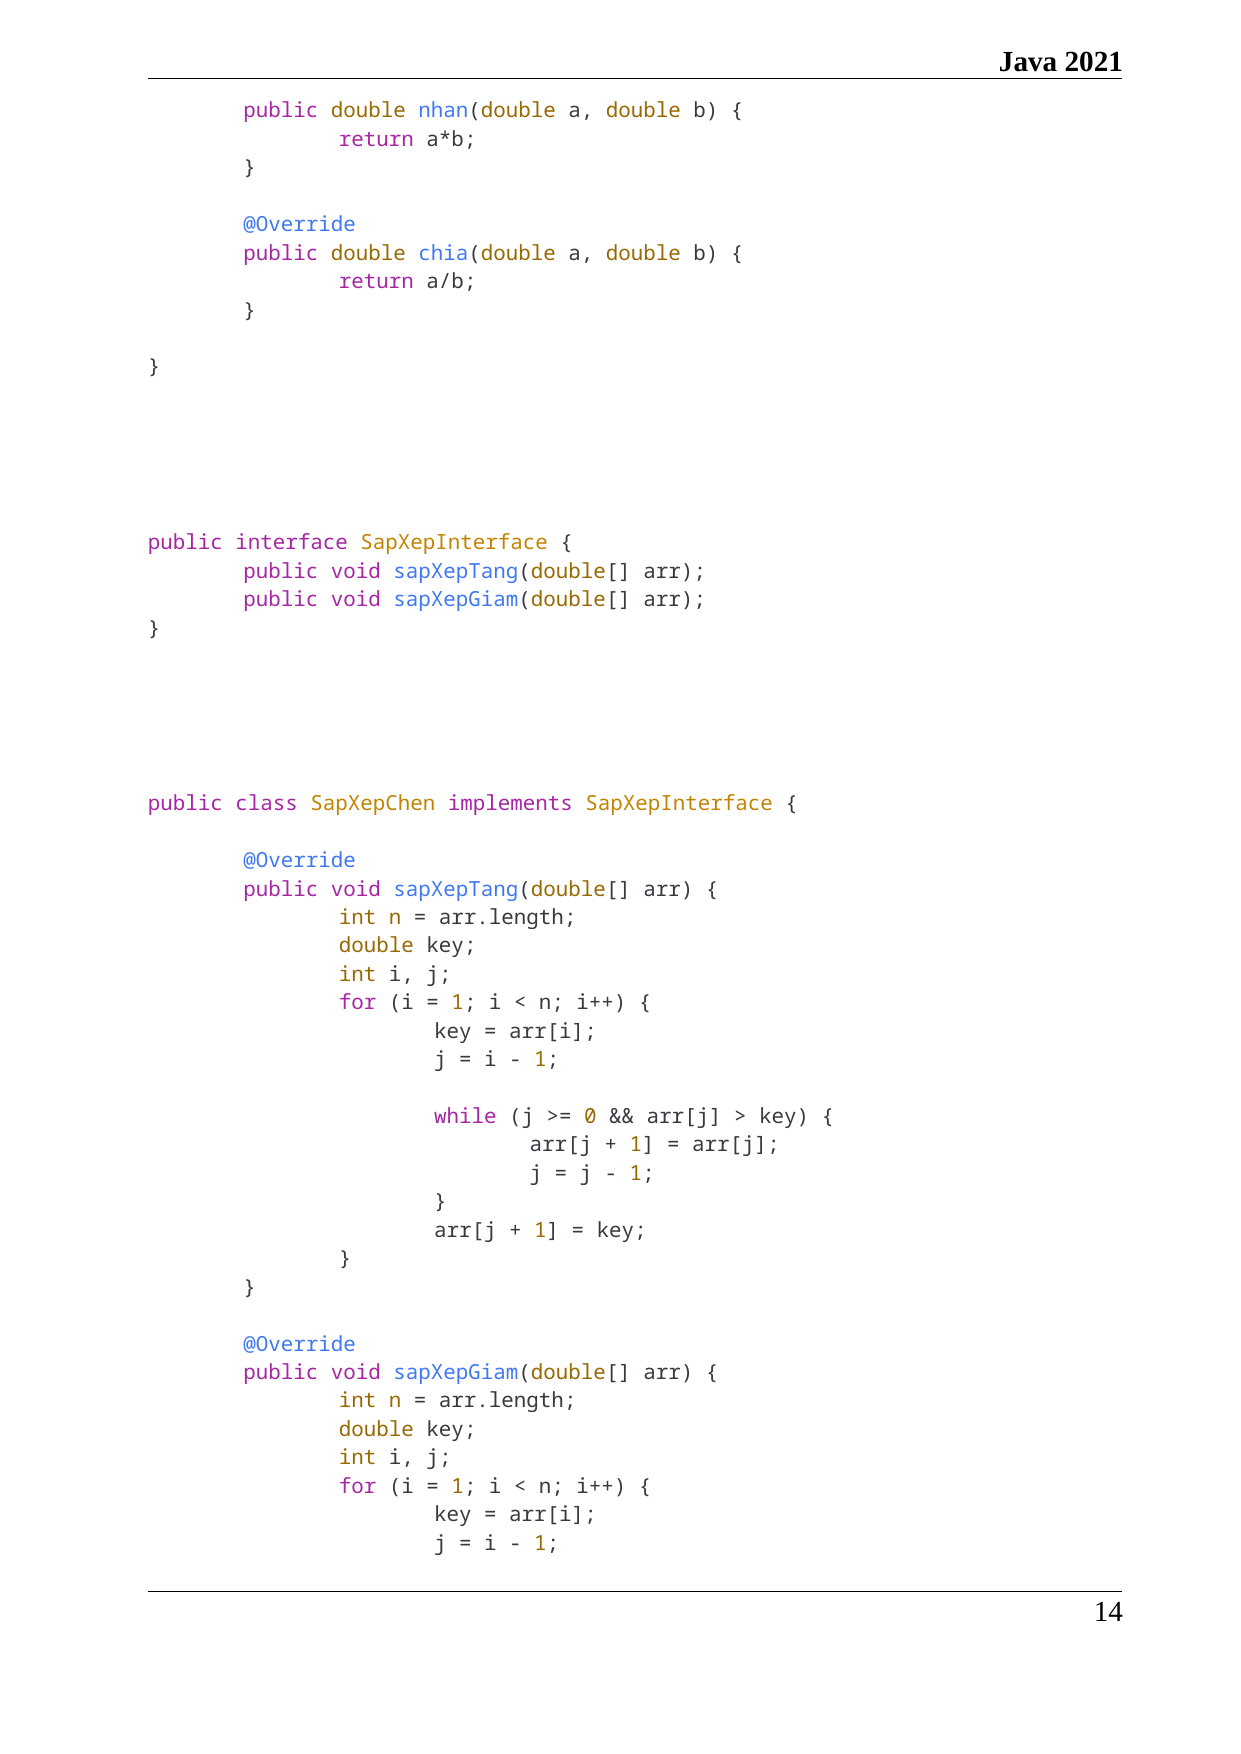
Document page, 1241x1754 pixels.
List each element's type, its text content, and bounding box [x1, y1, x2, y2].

text } [148, 295, 1122, 323]
text double key; [148, 931, 1122, 959]
text int n = arr.length; [148, 1386, 1122, 1414]
text key = arr[i]; [148, 1016, 1122, 1044]
text double key; [148, 1414, 1122, 1442]
text return a*b; [148, 124, 1122, 152]
text public double nhan(double a, double b) { [148, 96, 1122, 124]
text j = j - 1; [148, 1158, 1122, 1186]
text } [148, 613, 1122, 641]
text j = i - 1; [148, 1044, 1122, 1073]
text public interface SapXepInterface { [148, 527, 1122, 556]
text public void sapXepGiam(double[] arr); [148, 584, 1122, 613]
text @Override [148, 209, 1122, 238]
text int i, j; [148, 959, 1122, 987]
text } [148, 352, 1122, 380]
text j = i - 1; [148, 1528, 1122, 1556]
text public double chia(double a, double b) { [148, 238, 1122, 266]
text } [148, 152, 1122, 181]
text arr[j + 1] = key; [148, 1215, 1122, 1243]
text @Override [148, 845, 1122, 874]
text public void sapXepTang(double[] arr) { [148, 874, 1122, 902]
text } [148, 1272, 1122, 1300]
text arr[j + 1] = arr[j]; [148, 1129, 1122, 1158]
text public class SapXepChen implements SapXepInterface { [148, 788, 1122, 817]
text int n = arr.length; [148, 902, 1122, 931]
text for (i = 1; i < n; i++) { [148, 987, 1122, 1016]
text } [148, 1186, 1122, 1215]
text public void sapXepGiam(double[] arr) { [148, 1357, 1122, 1386]
text for (i = 1; i < n; i++) { [148, 1471, 1122, 1499]
text return a/b; [148, 266, 1122, 295]
text key = arr[i]; [148, 1499, 1122, 1528]
text int i, j; [148, 1442, 1122, 1471]
text } [148, 1243, 1122, 1272]
text while (j >= 0 && arr[j] > key) { [148, 1101, 1122, 1129]
text public void sapXepTang(double[] arr); [148, 556, 1122, 584]
text @Override [148, 1329, 1122, 1357]
